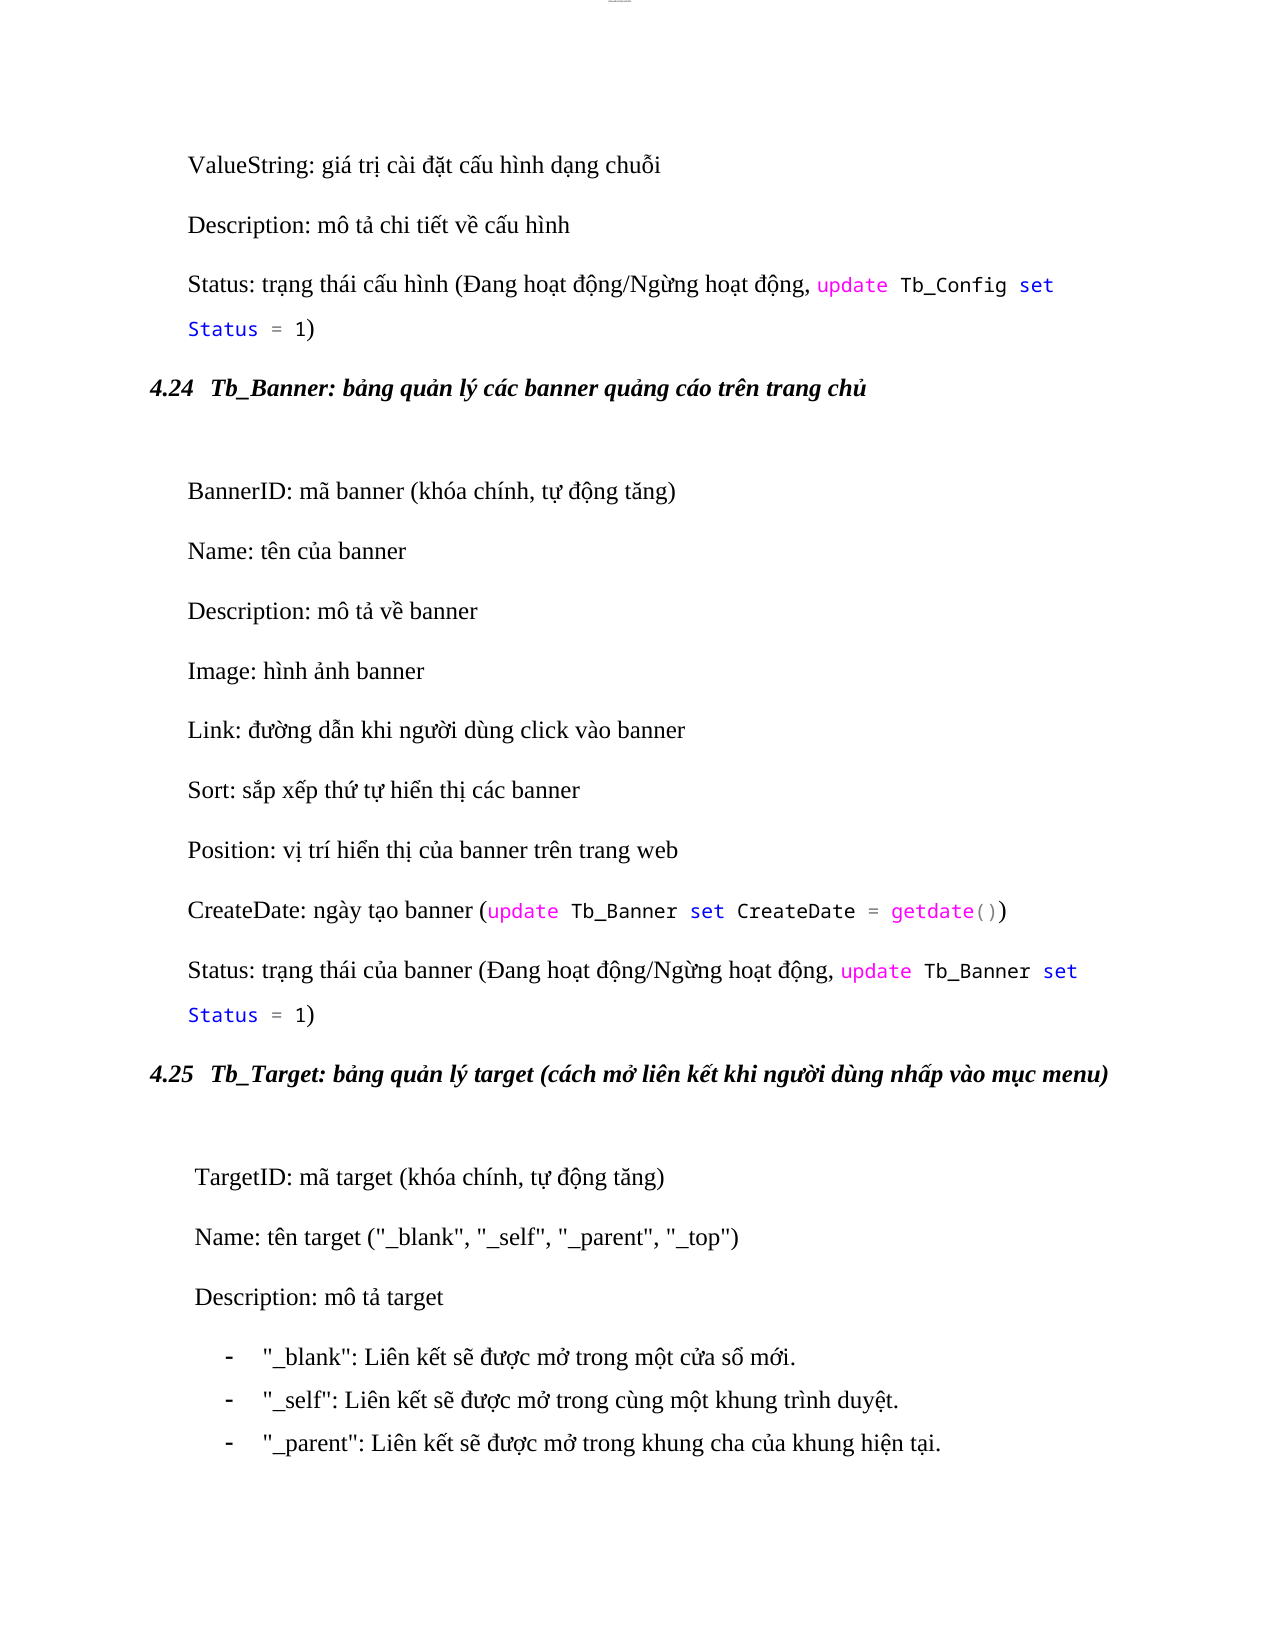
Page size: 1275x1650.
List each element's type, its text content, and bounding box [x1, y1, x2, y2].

text Description: mô tả target [194, 1282, 1125, 1311]
text Name: tên target ("_blank", "_self", "_parent", "_top") [194, 1222, 1125, 1251]
subtitle Tb_Target: bảng quản lý target (cách mở liên kết khi người dùng nhấp vào mục menu) [150, 1059, 1125, 1088]
text ValueString: giá trị cài đặt cấu hình dạng chuỗi [187, 150, 1125, 179]
text Status: trạng thái cấu hình (Đang hoạt động/Ngừng hoạt động, update Tb_Config set Status = 1) [187, 269, 1125, 342]
text Link: đường dẫn khi người dùng click vào banner [187, 716, 1125, 744]
list "_self": Liên kết sẽ được mở trong cùng một khung trình duyệt. [225, 1385, 1125, 1413]
text TargetID: mã target (khóa chính, tự động tăng) [194, 1162, 1125, 1191]
text BannerID: mã banner (khóa chính, tự động tăng) [187, 476, 1125, 505]
list "_blank": Liên kết sẽ được mở trong một cửa sổ mới. [225, 1342, 1125, 1370]
text Name: tên của banner [187, 536, 1125, 565]
text Position: vị trí hiển thị của banner trên trang web [187, 835, 1125, 864]
text Image: hình ảnh banner [187, 656, 1125, 684]
text CreateDate: ngày tạo banner (update Tb_Banner set CreateDate = getdate()) [187, 895, 1125, 924]
text Description: mô tả về banner [187, 596, 1125, 625]
list "_parent": Liên kết sẽ được mở trong khung cha của khung hiện tại. [225, 1428, 1125, 1457]
text Description: mô tả chi tiết về cấu hình [187, 210, 1125, 238]
subtitle Tb_Banner: bảng quản lý các banner quảng cáo trên trang chủ [150, 373, 1125, 402]
text Sort: sắp xếp thứ tự hiển thị các banner [187, 775, 1125, 804]
text Status: trạng thái của banner (Đang hoạt động/Ngừng hoạt động, update Tb_Banner set Status = 1) [187, 955, 1125, 1028]
